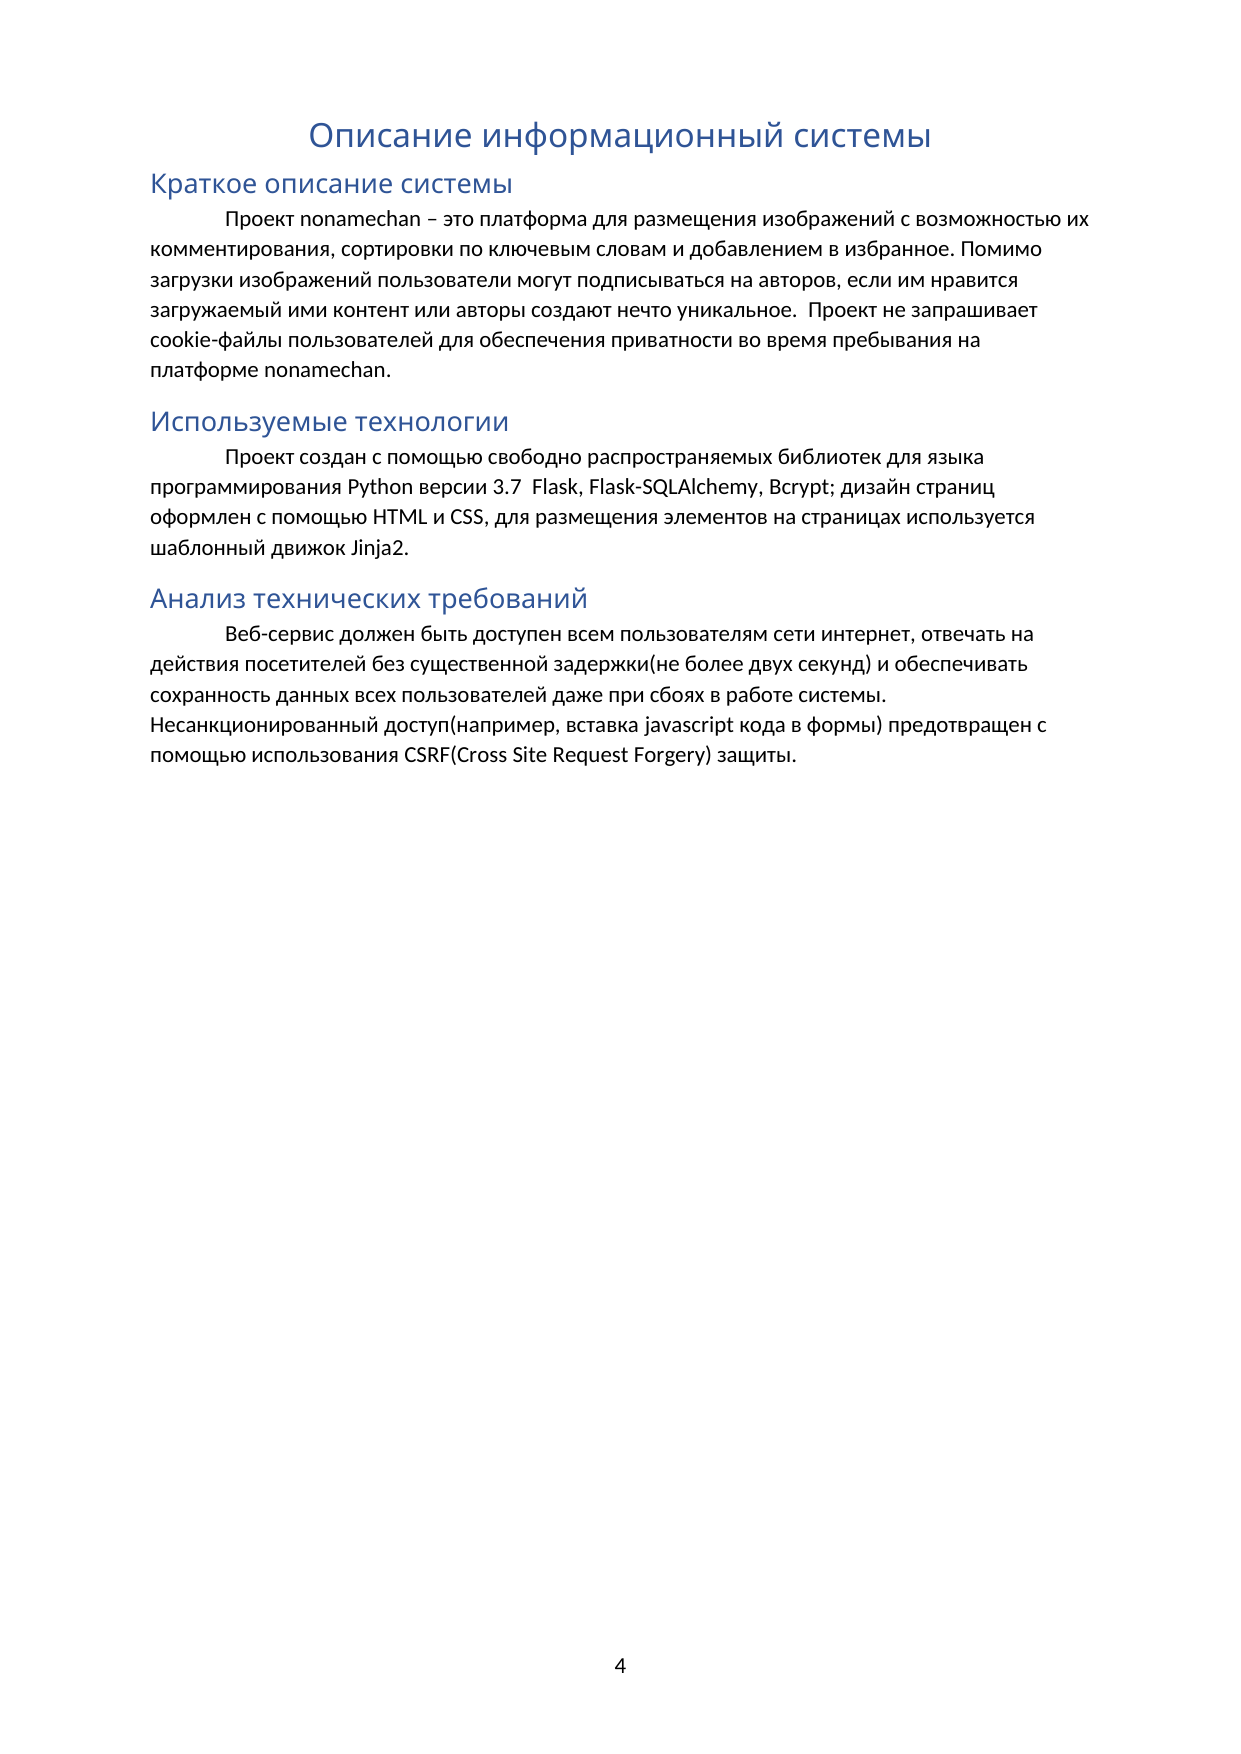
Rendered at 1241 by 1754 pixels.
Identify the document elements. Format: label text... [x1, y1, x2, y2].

subtitle Краткое описание системы [150, 164, 1090, 201]
text Проект создан с помощью свободно распространяемых библиотек для языка программирования Python версии 3.7 Flask, Flask-SQLAlchemy, Bcrypt; дизайн страниц оформлен с помощью HTML и CSS, для размещения элементов на страницах используется шаблонный движок Jinja2. [150, 442, 1090, 561]
subtitle Описание информационный системы [150, 111, 1090, 157]
subtitle Анализ технических требований [150, 579, 1090, 616]
text Проект nonamechan – это платформа для размещения изображений с возможностью их комментирования, сортировки по ключевым словам и добавлением в избранное. Помимо загрузки изображений пользователи могут подписываться на авторов, если им нравится загружаемый ими контент или авторы создают нечто уникальное. Проект не запрашивает cookie-файлы пользователей для обеспечения приватности во время пребывания на платформе nonamechan. [150, 204, 1090, 383]
text Веб-сервис должен быть доступен всем пользователям сети интернет, отвечать на действия посетителей без существенной задержки(не более двух секунд) и обеспечивать сохранность данных всех пользователей даже при сбоях в работе системы. Несанкционированный доступ(например, вставка javascript кода в формы) предотвращен с помощью использования CSRF(Cross Site Request Forgery) защиты. [150, 619, 1090, 768]
subtitle Используемые технологии [150, 402, 1090, 439]
